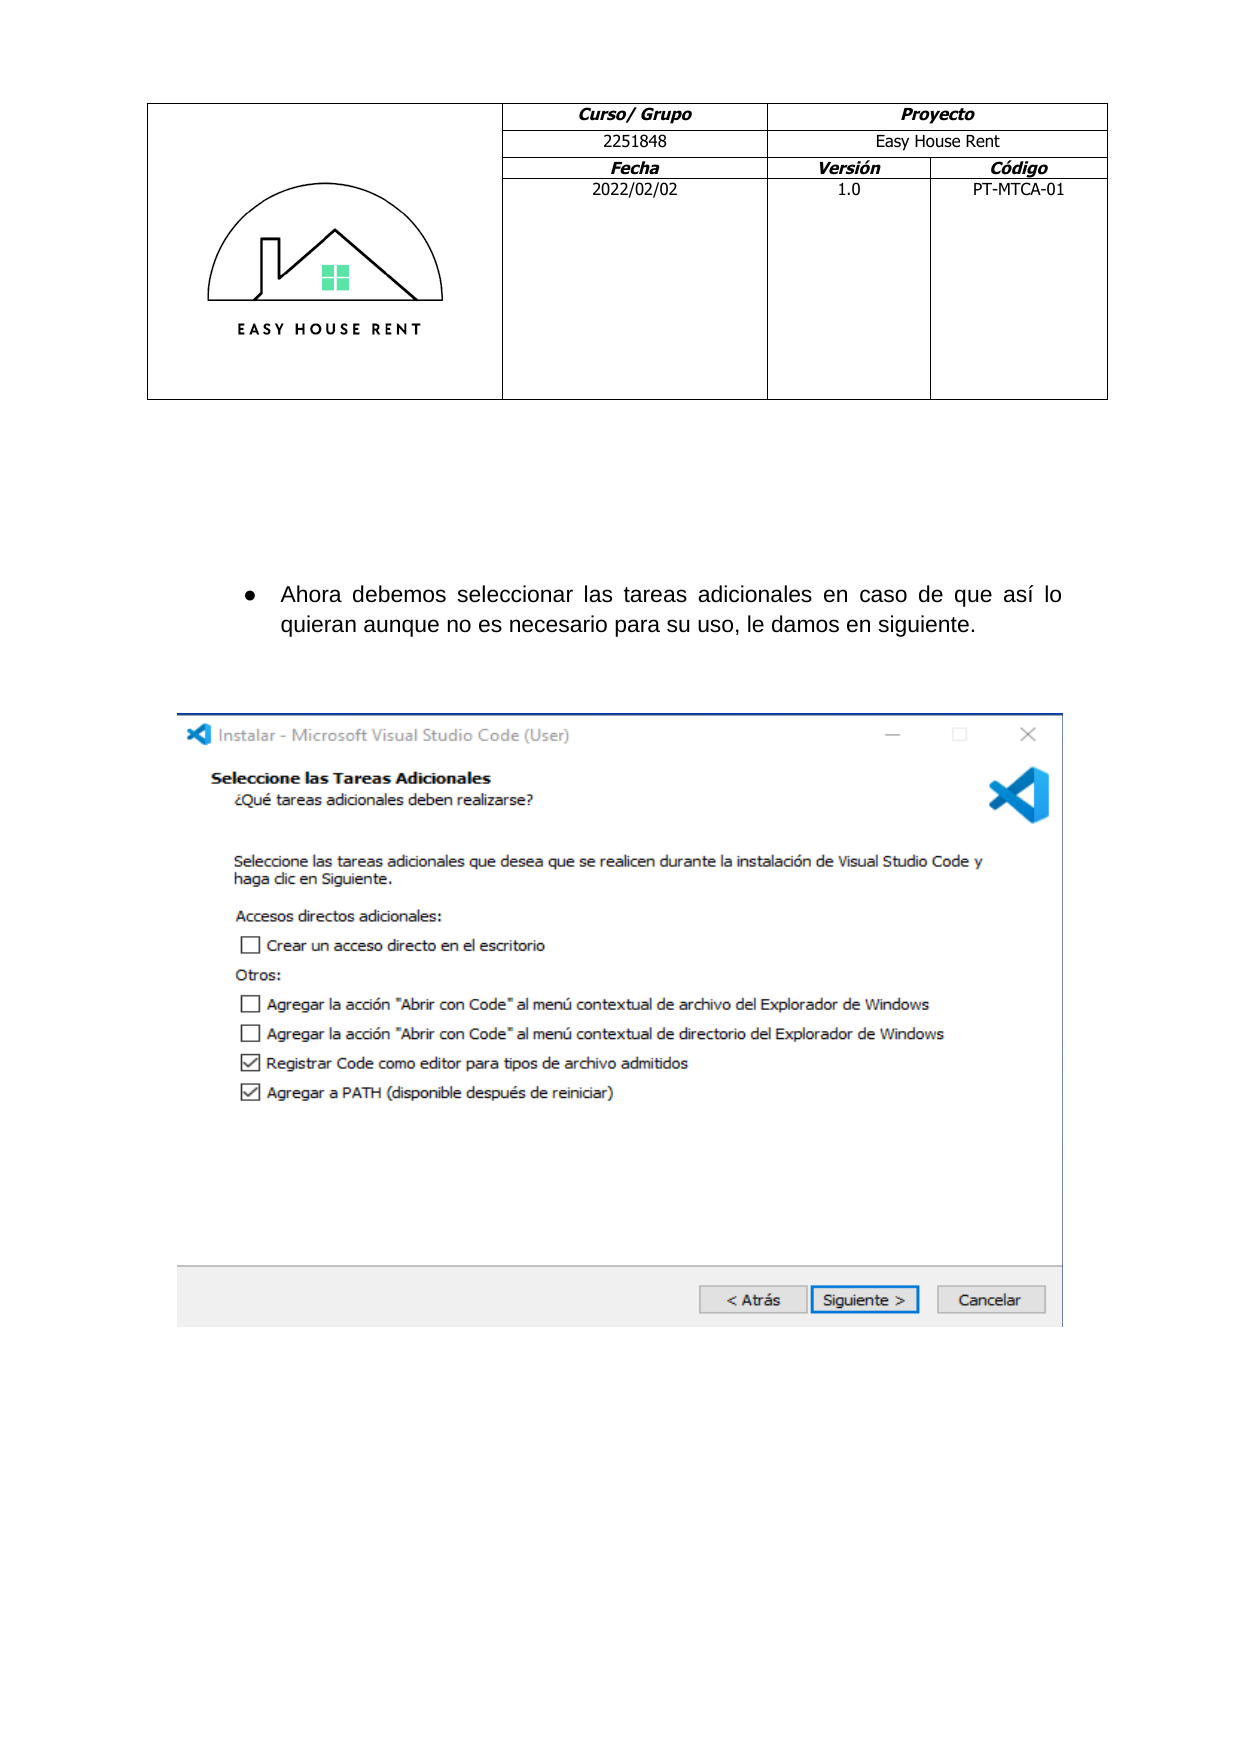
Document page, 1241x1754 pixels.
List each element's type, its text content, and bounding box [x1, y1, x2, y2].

picture [201, 151, 449, 399]
picture [177, 713, 1063, 1327]
list Ahora debemos seleccionar las tareas adicionales en caso de que así lo quieran aunque no es necesario para su uso, le damos en siguiente. [243, 581, 1063, 637]
